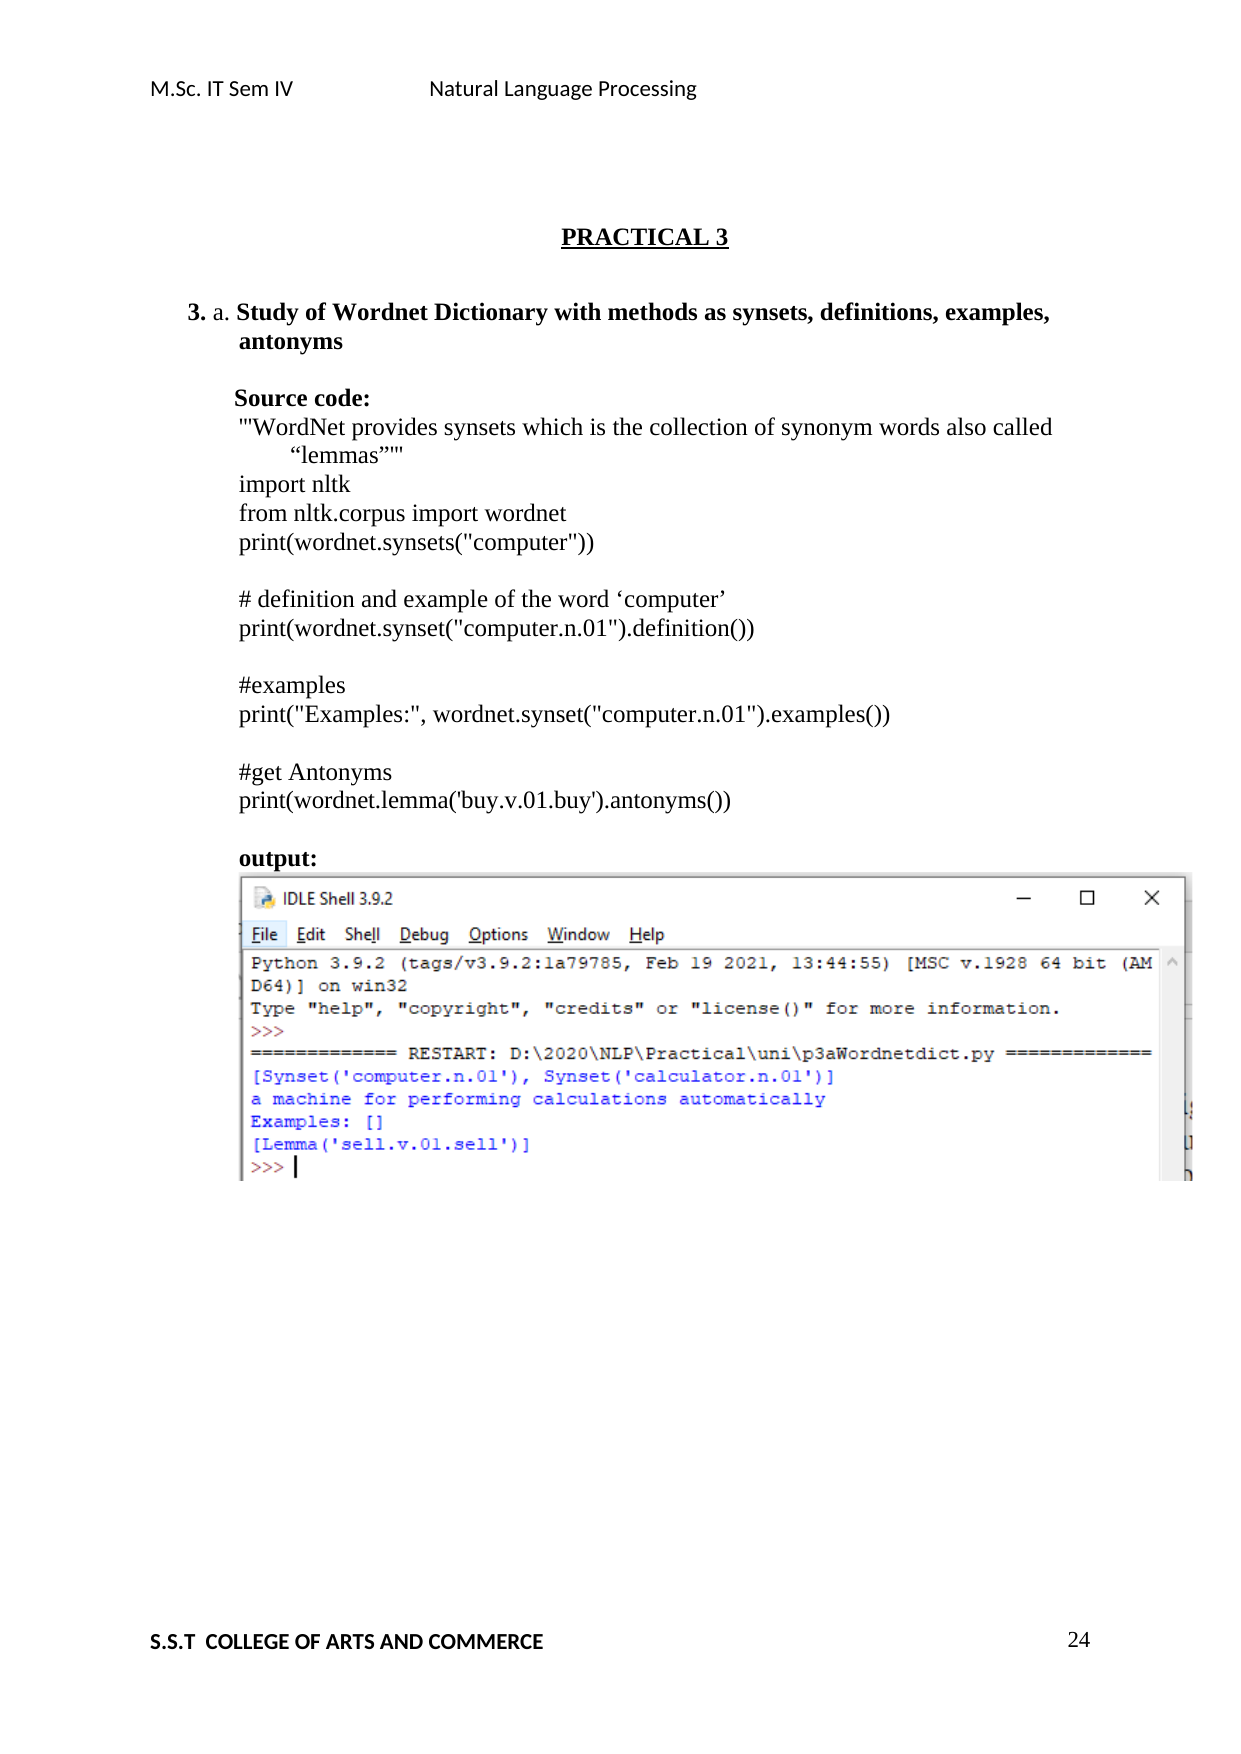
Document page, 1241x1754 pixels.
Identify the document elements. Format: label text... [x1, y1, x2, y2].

text print("Examples:", wordnet.synset("computer.n.01").examples()) [239, 699, 1240, 728]
subtitle Source code: [234, 383, 1240, 412]
list a. Study of Wordnet Dictionary with methods as synsets, definitions, examples, antonyms [187, 297, 1050, 355]
list PRACTICAL 3 [239, 222, 1050, 251]
text #examples [239, 670, 1240, 699]
text # definition and example of the word ‘computer’ print(wordnet.synset("computer.n.01").definition()) [239, 584, 757, 641]
text import nltk [239, 469, 1240, 498]
text from nltk.corpus import wordnet print(wordnet.synsets("computer")) [239, 498, 596, 555]
text '''WordNet provides synsets which is the collection of synonym words also called “lemmas”''' [239, 412, 1054, 469]
subtitle output: [239, 843, 1240, 872]
picture [238, 872, 1193, 1181]
text #get Antonyms print(wordnet.lemma('buy.v.01.buy').antonyms()) [239, 757, 816, 814]
